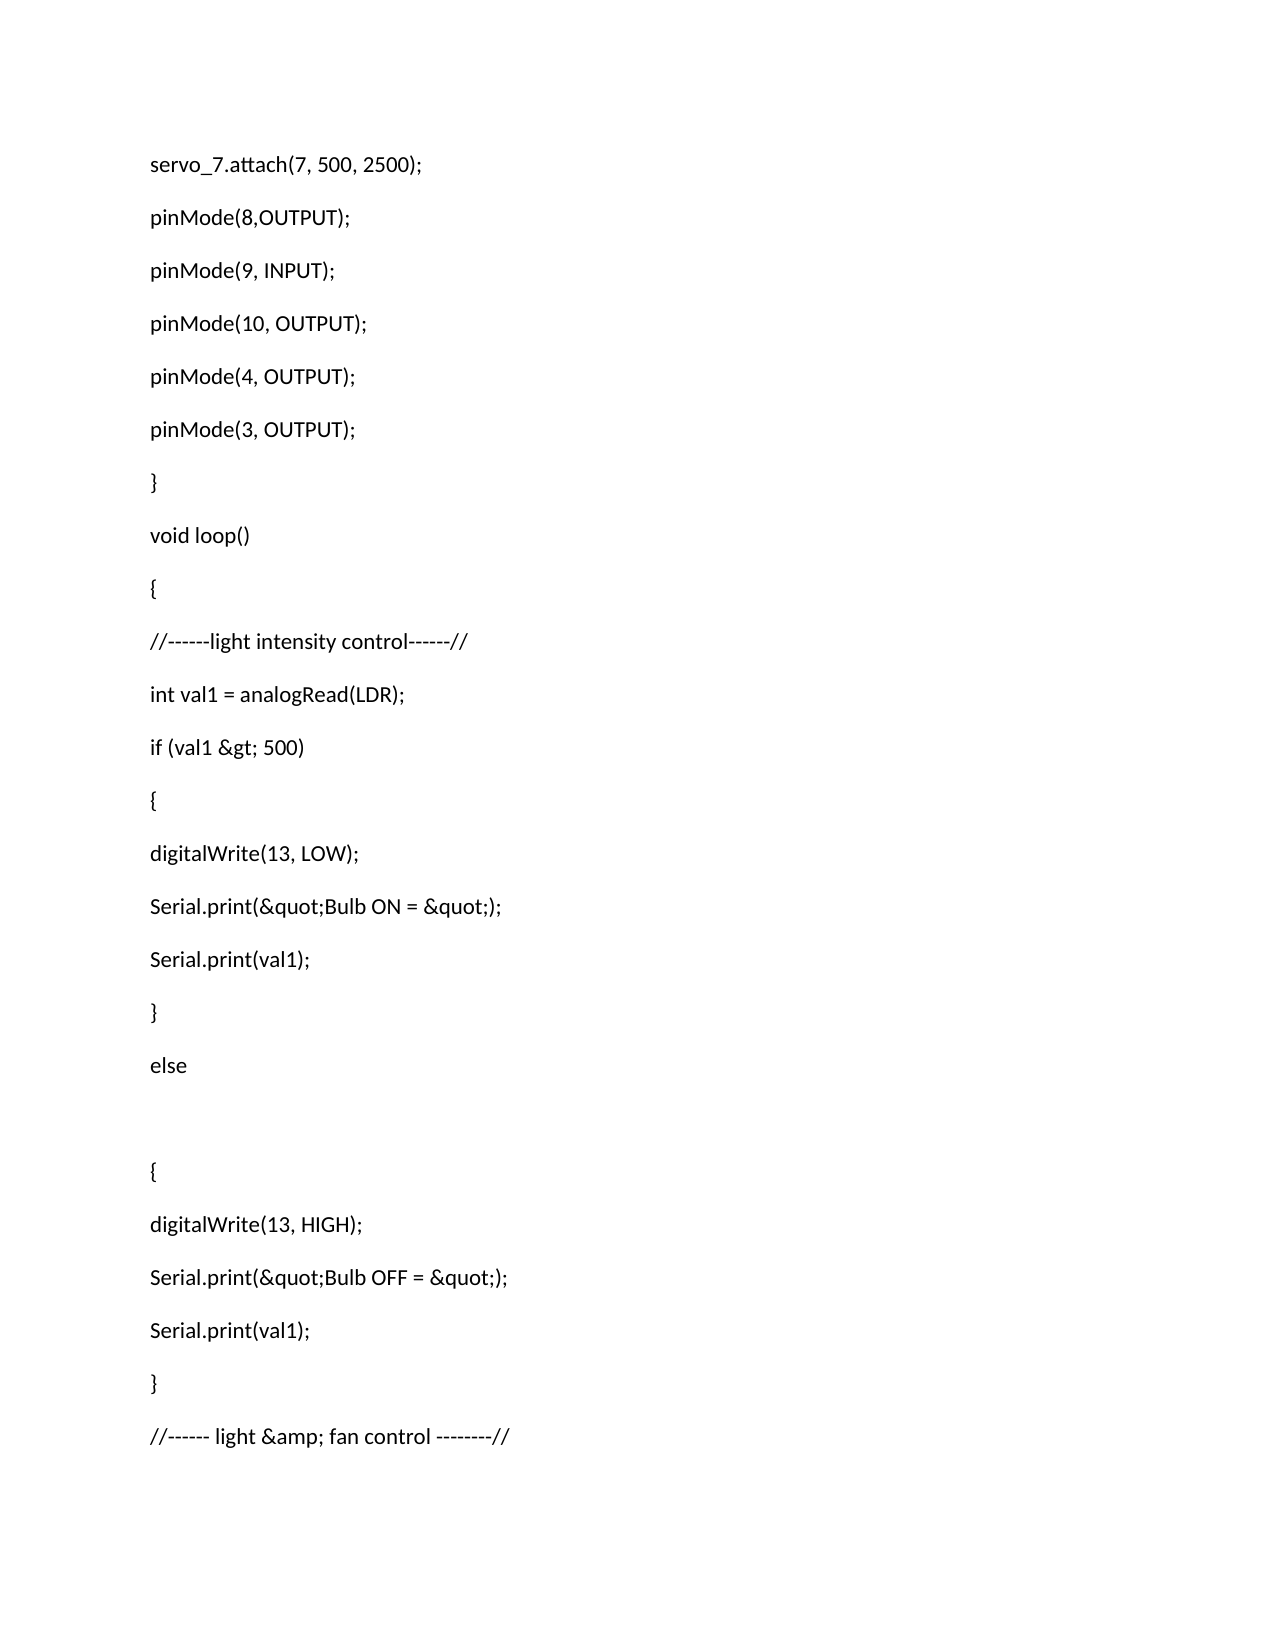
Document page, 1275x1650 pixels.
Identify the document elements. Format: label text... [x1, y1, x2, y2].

text if (val1 &gt; 500) [150, 733, 1125, 761]
text Serial.print(&quot;Bulb ON = &quot;); [150, 892, 1125, 920]
text Serial.print(val1); [150, 945, 1125, 973]
text //------ light &amp; fan control --------// [150, 1422, 1125, 1451]
text Serial.print(&quot;Bulb OFF = &quot;); [150, 1263, 1125, 1291]
text pinMode(3, OUTPUT); [150, 415, 1125, 443]
text pinMode(8,OUTPUT); [150, 203, 1125, 231]
text { [150, 1157, 1125, 1185]
text pinMode(9, INPUT); [150, 256, 1125, 284]
text } [150, 1369, 1125, 1397]
text } [150, 998, 1125, 1026]
text { [150, 574, 1125, 602]
text void loop() [150, 521, 1125, 549]
text digitalWrite(13, HIGH); [150, 1210, 1125, 1238]
text pinMode(10, OUTPUT); [150, 309, 1125, 337]
text servo_7.attach(7, 500, 2500); [150, 150, 1125, 178]
text { [150, 786, 1125, 814]
text digitalWrite(13, LOW); [150, 839, 1125, 867]
text else [150, 1051, 1125, 1079]
text pinMode(4, OUTPUT); [150, 362, 1125, 390]
text //------light intensity control------// [150, 627, 1125, 655]
text } [150, 468, 1125, 496]
text Serial.print(val1); [150, 1316, 1125, 1344]
text int val1 = analogRead(LDR); [150, 680, 1125, 708]
